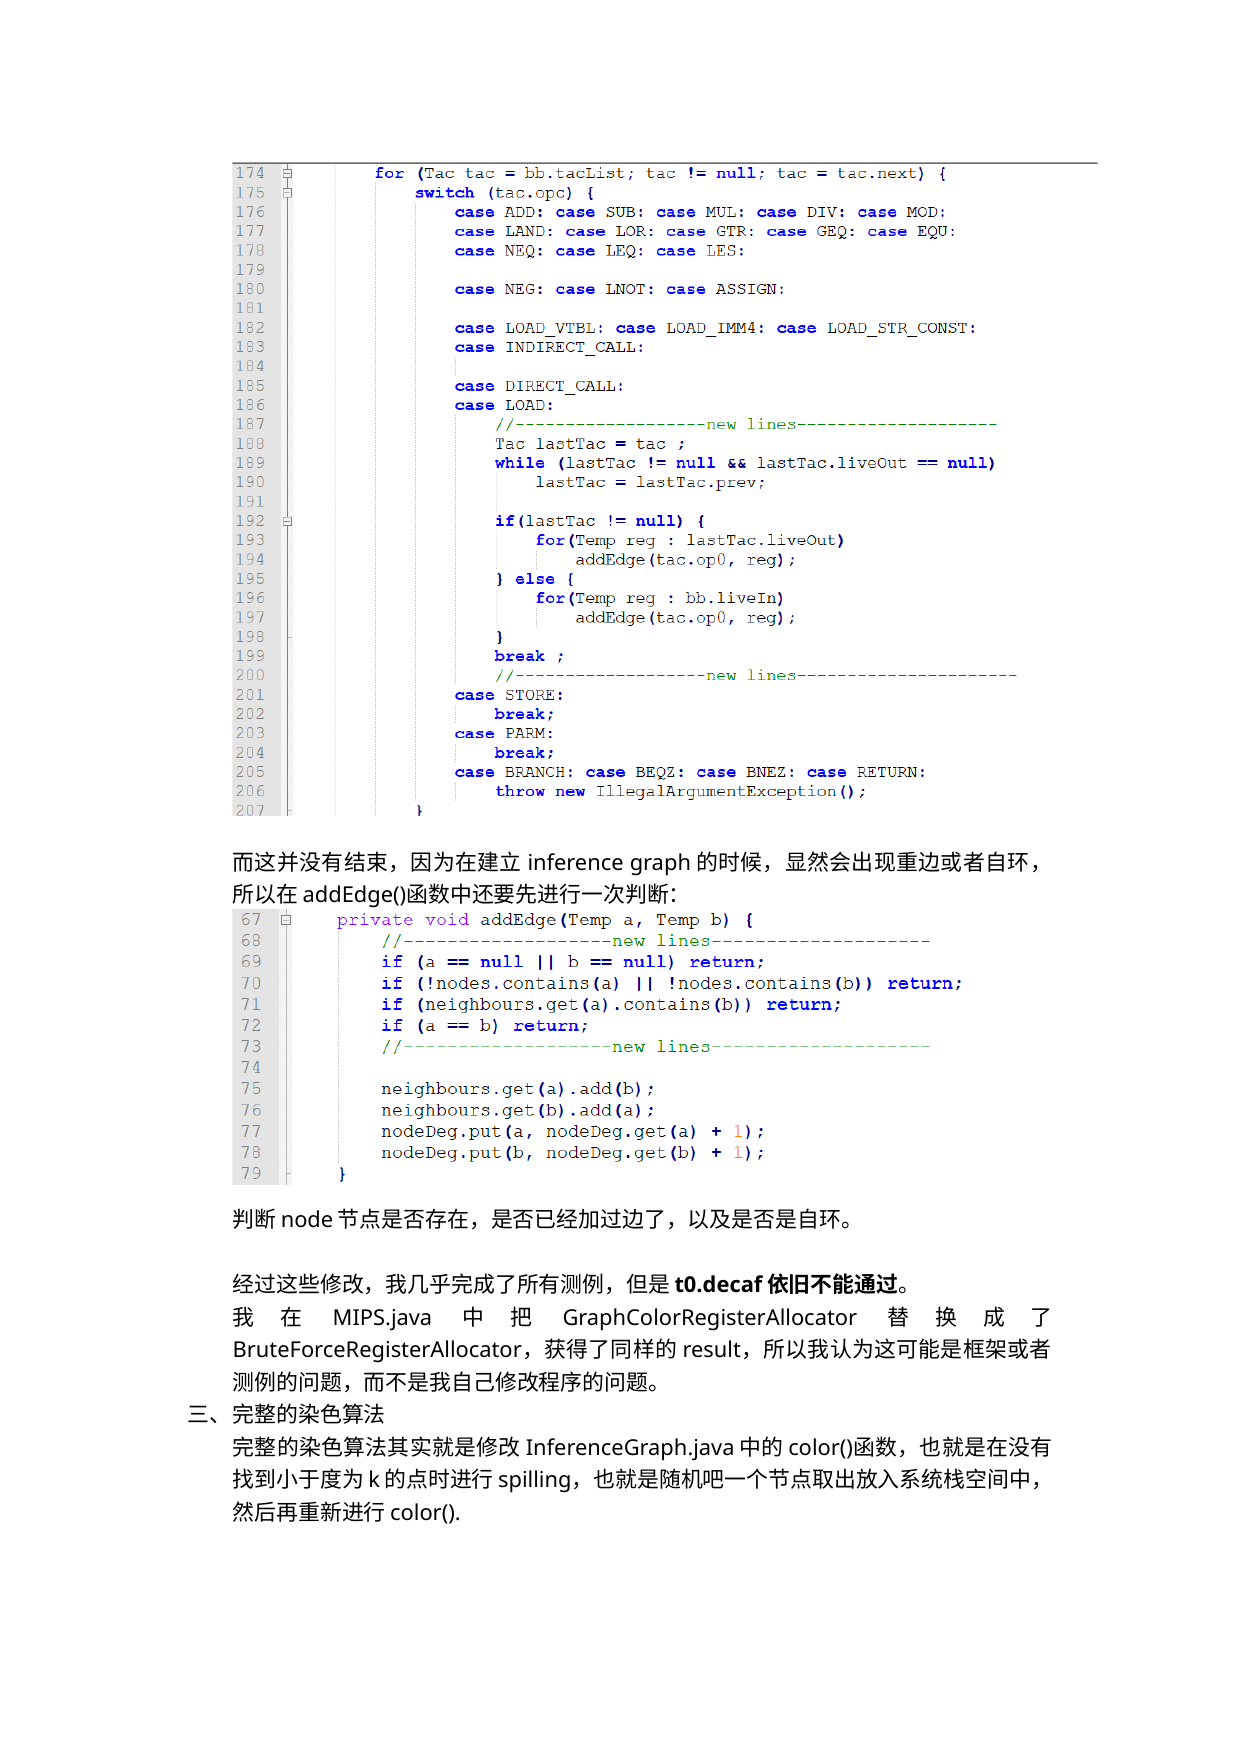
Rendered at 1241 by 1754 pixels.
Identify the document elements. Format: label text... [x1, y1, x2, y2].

picture [232, 162, 1098, 816]
list 判断node节点是否存在，是否已经加过边了，以及是否是自环。 [232, 1202, 1053, 1234]
list 我在MIPS.java中把GraphColorRegisterAllocator替换成了BruteForceRegisterAllocator，获得了同样的result，所以我认为这可能是框架或者测例的问题，而不是我自己修改程序的问题。 [232, 1299, 1053, 1397]
list 完整的染色算法其实就是修改InferenceGraph.java中的color()函数，也就是在没有找到小于度为k的点时进行spilling，也就是随机吧一个节点取出放入系统栈空间中，然后再重新进行color(). [232, 1429, 1053, 1527]
picture [232, 909, 1098, 1185]
list 经过这些修改，我几乎完成了所有测例，但是t0.decaf依旧不能通过。 [232, 1267, 1053, 1299]
list 完整的染色算法 [187, 1397, 1053, 1429]
list 而这并没有结束，因为在建立inference graph的时候，显然会出现重边或者自环，所以在addEdge()函数中还要先进行一次判断： [232, 844, 1053, 909]
